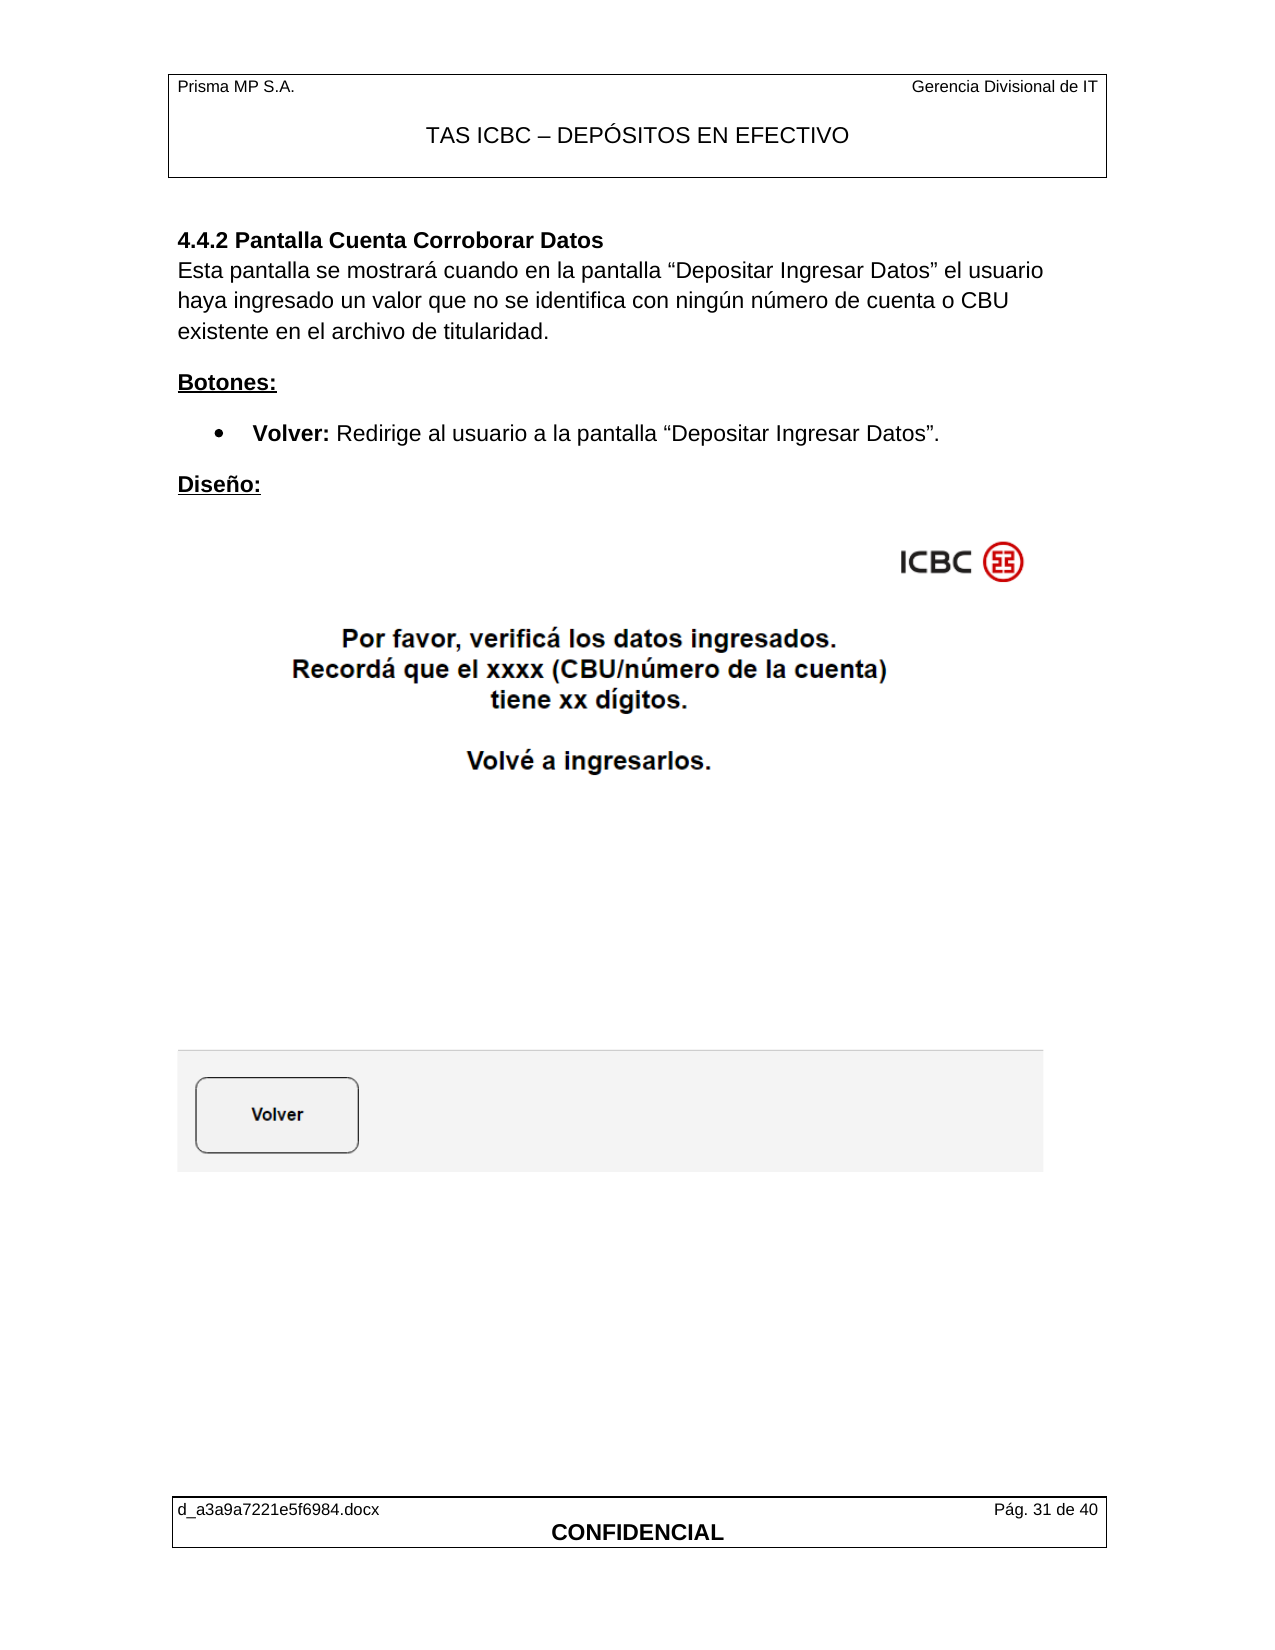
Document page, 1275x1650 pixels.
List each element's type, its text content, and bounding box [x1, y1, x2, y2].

picture [177, 521, 1044, 1172]
text Esta pantalla se mostrará cuando en la pantalla “Depositar Ingresar Datos” el usuario haya ingresado un valor que no se identifica con ningún número de cuenta o CBU existente en el archivo de titularidad. [177, 257, 1098, 344]
text Diseño: [177, 471, 1098, 497]
text Botones: [177, 369, 1098, 395]
subtitle 4.4.2 Pantalla Cuenta Corroborar Datos [177, 227, 1098, 253]
list Volver: Redirige al usuario a la pantalla “Depositar Ingresar Datos”. [215, 420, 1098, 446]
